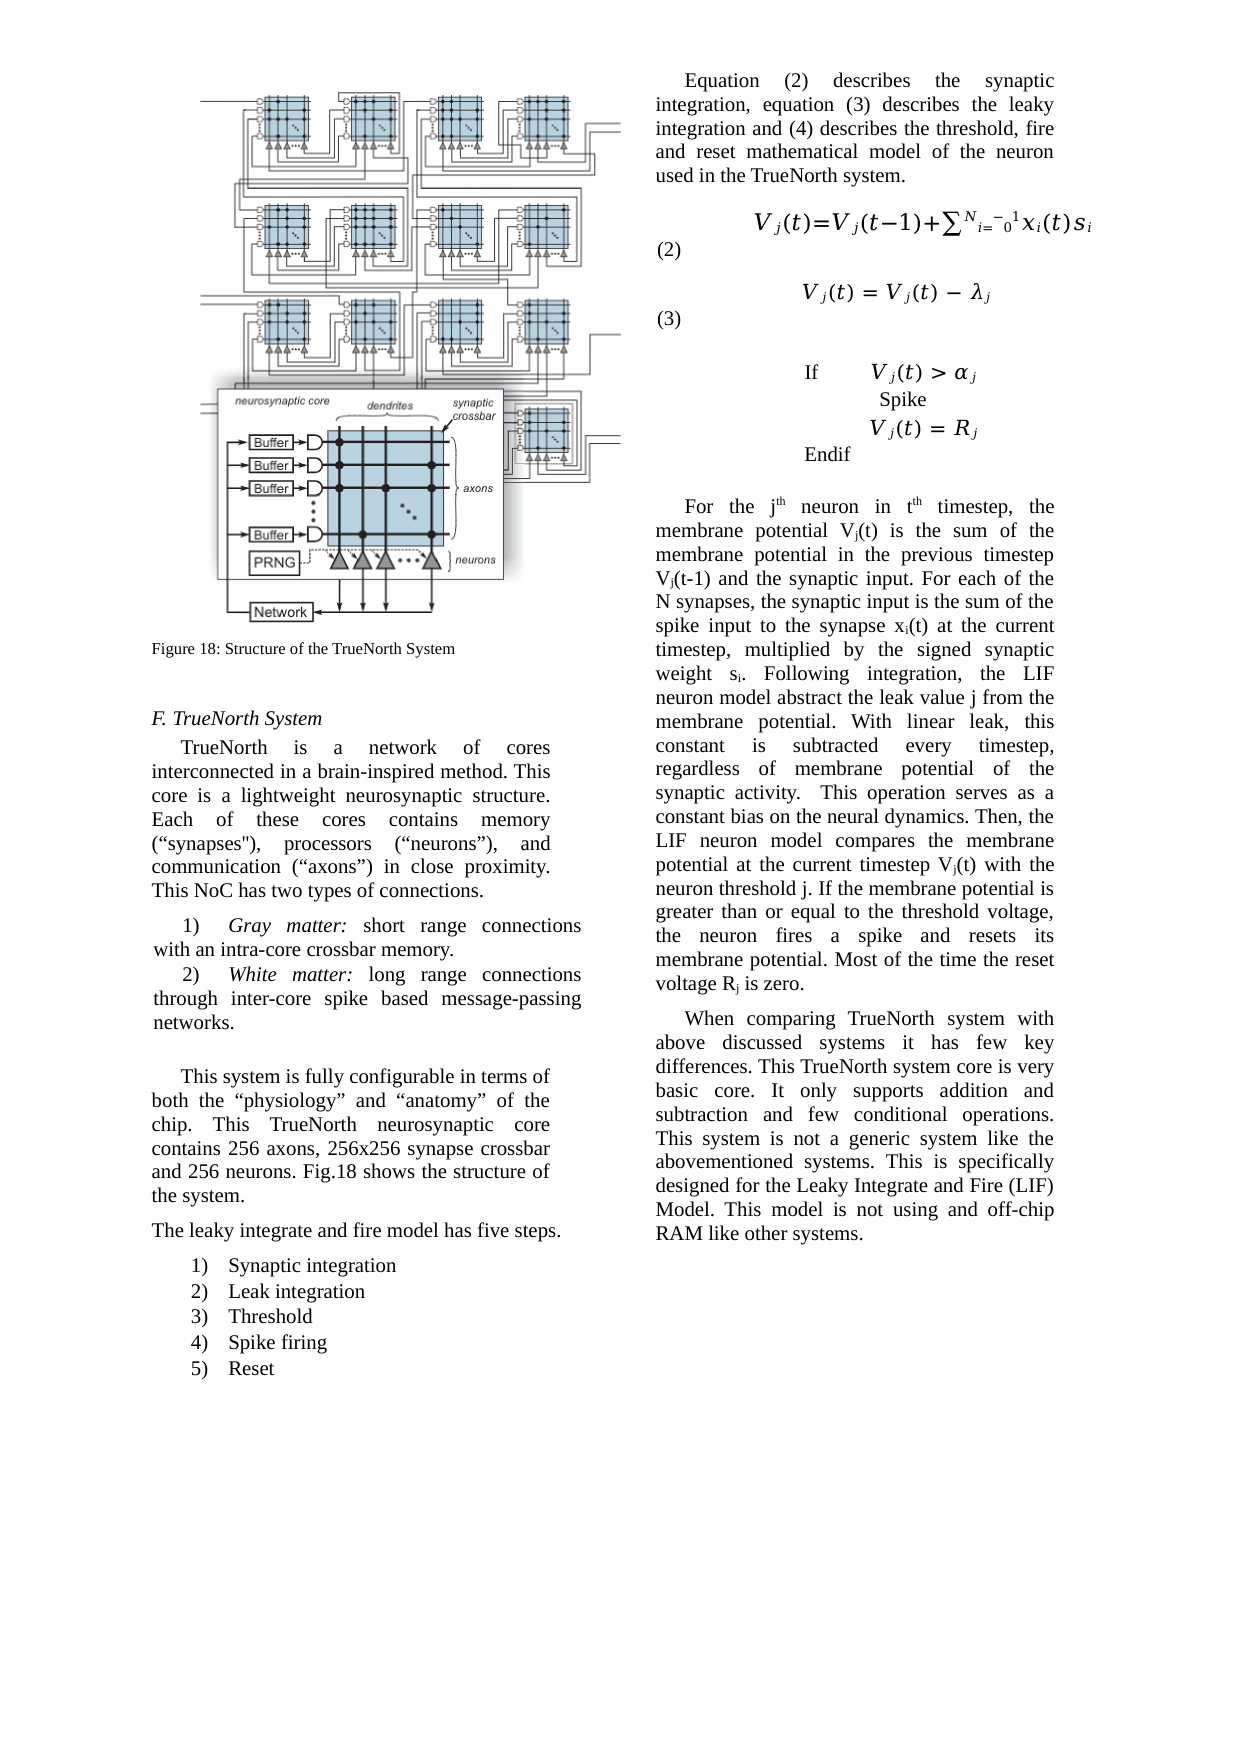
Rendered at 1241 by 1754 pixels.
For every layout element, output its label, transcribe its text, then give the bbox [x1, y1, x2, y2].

text Figure 18: Structure of the TrueNorth System [151, 638, 586, 658]
text Endif [657, 443, 1090, 467]
text F. TrueNorth System [151, 706, 586, 730]
text When comparing TrueNorth system with above discussed systems it has few key differences. This TrueNorth system core is very basic core. It only supports addition and subtraction and few conditional operations. This system is not a generic system like the abovementioned systems. This is specifically designed for the Leaky Integrate and Fire (LIF) Model. This model is not using and off-chip RAM like other systems. [655, 1007, 1054, 1245]
text 𝑉𝑗(𝑡) = 𝑉𝑗(𝑡) − 𝜆𝑗 (3) [657, 279, 1090, 330]
text This system is fully configurable in terms of both the “physiology” and “anatomy” of the chip. This TrueNorth neurosynaptic core contains 256 axons, 256x256 synapse crossbar and 256 neurons. Fig.18 shows the structure of the system. [151, 1064, 550, 1207]
list Threshold [191, 1305, 581, 1329]
text The leaky integrate and fire model has five steps. [151, 1219, 581, 1242]
text 𝑉𝑗(𝑡) = 𝑅𝑗 [657, 414, 1090, 439]
list Gray matter: short range connections with an intra-core crossbar memory. [153, 914, 581, 961]
list Synaptic integration [191, 1254, 581, 1278]
text 𝑉𝑗(𝑡)=𝑉𝑗(𝑡−1)+∑𝑁𝑖=−01𝑥𝑖(𝑡)𝑠𝑖 (2) [657, 208, 1090, 261]
list Reset [191, 1356, 581, 1380]
list Spike firing [191, 1331, 581, 1354]
list Leak integration [191, 1279, 581, 1303]
text TrueNorth is a network of cores interconnected in a brain-inspired method. This core is a lightweight neurosynaptic structure. Each of these cores contains memory (“synapses''), processors (“neurons”), and communication (“axons”) in close proximity. This NoC has two types of connections. [151, 735, 551, 902]
text For the jth neuron in tth timestep, the membrane potential Vj(t) is the sum of the membrane potential in the previous timestep Vj(t-1) and the synaptic input. For each of the N synapses, the synaptic input is the sum of the spike input to the synapse xi(t) at the current timestep, multiplied by the signed synaptic weight si. Following integration, the LIF neuron model abstract the leak value j from the membrane potential. With linear leak, this constant is subtracted every timestep, regardless of membrane potential of the synaptic activity. This operation serves as a constant bias on the neural dynamics. Then, the LIF neuron model compares the membrane potential at the current timestep Vj(t) with the neuron threshold j. If the membrane potential is greater than or equal to the threshold voltage, the neuron fires a spike and resets its membrane potential. Most of the time the reset voltage Rj is zero. [655, 494, 1054, 995]
text Equation (2) describes the synaptic integration, equation (3) describes the leaky integration and (4) describes the threshold, fire and reset mathematical model of the neuron used in the TrueNorth system. [655, 68, 1054, 187]
text Spike (4) [657, 388, 1090, 411]
list White matter: long range connections through inter-core spike based message-passing networks. [153, 963, 581, 1034]
picture [153, 68, 622, 635]
text If 𝑉𝑗(𝑡) > 𝛼𝑗 [657, 359, 1090, 384]
